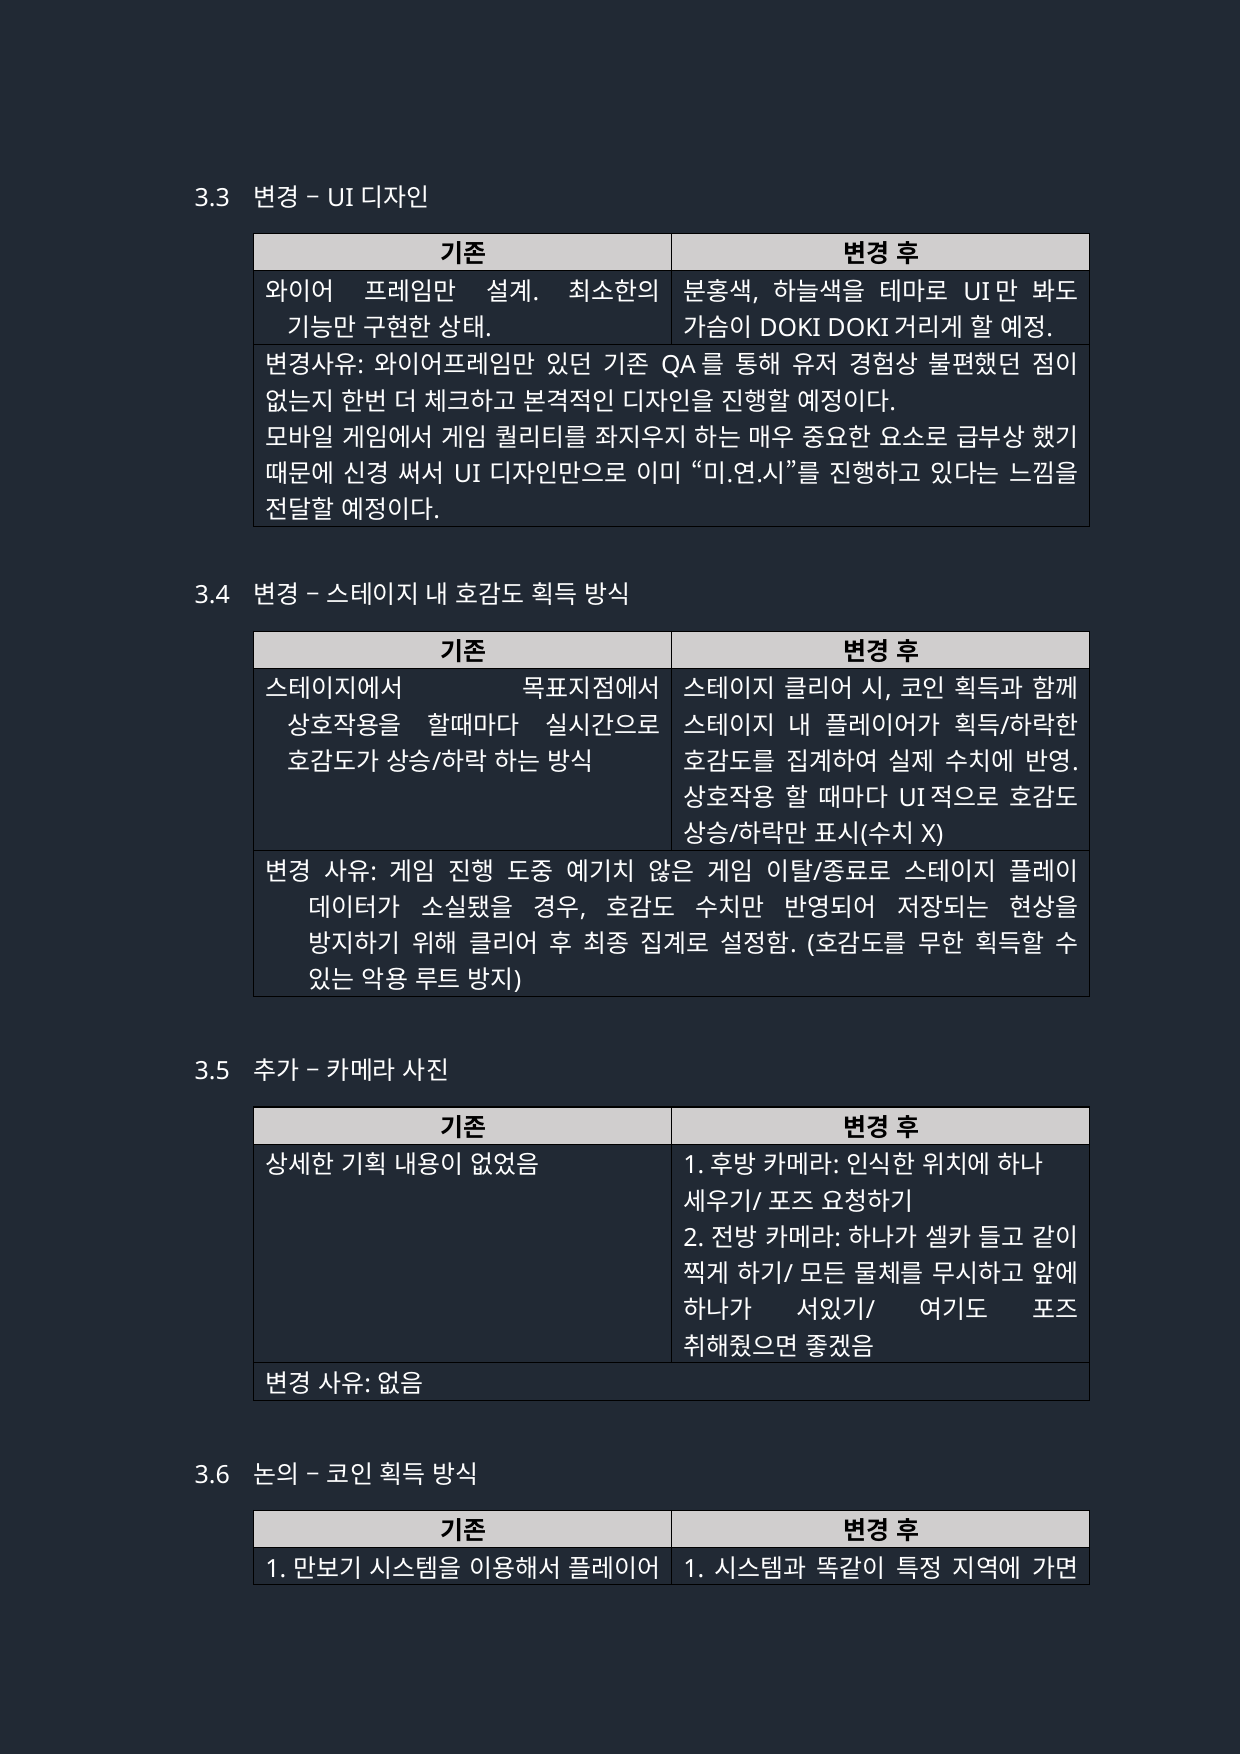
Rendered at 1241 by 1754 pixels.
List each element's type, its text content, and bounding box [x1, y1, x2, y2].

table_header 기존 [254, 1108, 671, 1144]
table_header 변경 후 [672, 1108, 1089, 1144]
table_header 변경 후 [672, 632, 1089, 668]
table_cell 변경 사유: 없음 [254, 1363, 1089, 1399]
table_header 기존 [254, 632, 671, 668]
table_cell 상세한 기획 내용이 없었음 [254, 1145, 671, 1362]
table_header 변경 후 [672, 234, 1089, 270]
table_cell 와이어 프레임만 설계. 최소한의 기능만 구현한 상태. [254, 271, 671, 344]
table_cell 스테이지에서 목표지점에서 상호작용을 할때마다 실시간으로 호감도가 상승/하락 하는 방식 [254, 669, 671, 850]
table_cell 변경사유: 와이어프레임만 있던 기존 QA를 통해 유저 경험상 불편했던 점이 없는지 한번 더 체크하고 본격적인 디자인을 진행할 예정이다. 모바일 게임에서 게임 퀄리티를 좌지우지 하는 매우 중요한 요소로 급부상 했기 때문에 신경 써서 UI 디자인만으로 이미 “미.연.시”를 진행하고 있다는 느낌을 전달할 예정이다. [254, 345, 1089, 526]
list 추가 – 카메라 사진 [194, 1051, 1090, 1087]
table_header 기존 [254, 1511, 671, 1547]
table_header 기존 [254, 234, 671, 270]
table_cell 스테이지 클리어 시, 코인 획득과 함께 스테이지 내 플레이어가 획득/하락한 호감도를 집계하여 실제 수치에 반영. 상호작용 할 때마다 UI적으로 호감도 상승/하락만 표시(수치 X) [672, 669, 1089, 850]
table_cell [254, 1548, 671, 1584]
list 변경 – 스테이지 내 호감도 획득 방식 [194, 575, 1090, 611]
table_cell 변경 사유: 게임 진행 도중 예기치 않은 게임 이탈/종료로 스테이지 플레이 데이터가 소실됐을 경우, 호감도 수치만 반영되어 저장되는 현상을 방지하기 위해 클리어 후 최종 집계로 설정함. (호감도를 무한 획득할 수 있는 악용 루트 방지) [254, 851, 1089, 996]
list 논의 – 코인 획득 방식 [194, 1454, 1090, 1490]
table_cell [672, 1548, 1089, 1584]
list 변경 – UI 디자인 [194, 177, 1090, 213]
table_cell 1. 후방 카메라: 인식한 위치에 하나 세우기/ 포즈 요청하기 2. 전방 카메라: 하나가 셀카 들고 같이 찍게 하기/ 모든 물체를 무시하고 앞에 하나가 서있기/ 여기도 포즈 취해줬으면 좋겠음 [672, 1145, 1089, 1362]
table_cell 분홍색, 하늘색을 테마로 UI만 봐도 가슴이 DOKI DOKI거리게 할 예정. [672, 271, 1089, 344]
table_header 변경 후 [672, 1511, 1089, 1547]
